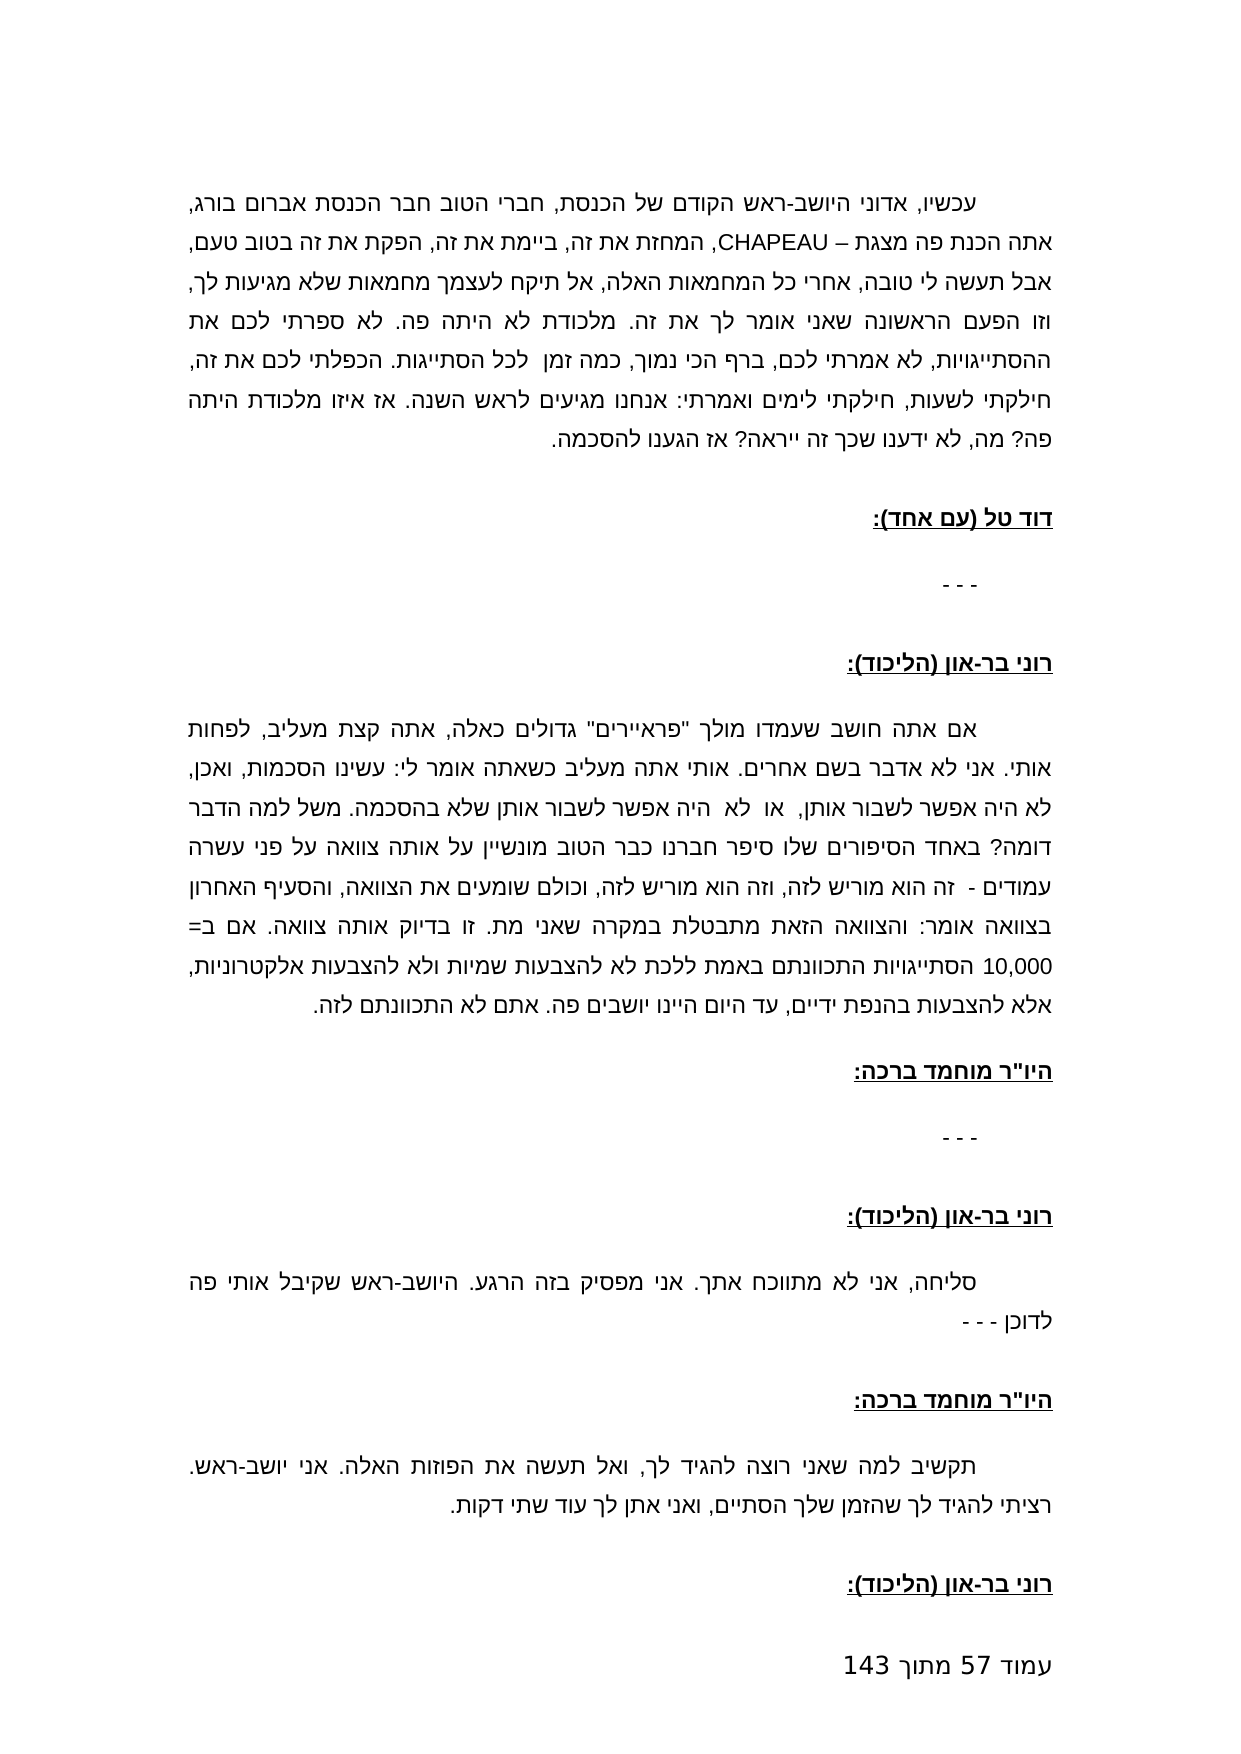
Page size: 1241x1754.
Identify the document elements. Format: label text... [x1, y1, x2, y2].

text היו"ר מוחמד ברכה: [187, 1058, 1053, 1084]
text - - - [187, 1124, 1053, 1150]
text רוני בר-און (הליכוד): [187, 650, 1053, 676]
text היו"ר מוחמד ברכה: [187, 1387, 1053, 1413]
text סליחה, אני לא מתווכח אתך. אני מפסיק בזה הרגע. היושב-ראש שקיבל אותי פה לדוכן - - - [187, 1269, 1053, 1334]
text - - - [187, 571, 1053, 597]
text רוני בר-און (הליכוד): [187, 1571, 1053, 1598]
text אם אתה חושב שעמדו מולך "פראיירים" גדולים כאלה, אתה קצת מעליב, לפחות אותי. אני לא אדבר בשם אחרים. אותי אתה מעליב כשאתה אומר לי: עשינו הסכמות, ואכן, לא היה אפשר לשבור אותן, או לא היה אפשר לשבור אותן שלא בהסכמה. משל למה הדבר דומה? באחד הסיפורים שלו סיפר חברנו כבר הטוב מונשיין על אותה צוואה על פני עשרה עמודים - זה הוא מוריש לזה, וזה הוא מוריש לזה, וכולם שומעים את הצוואה, והסעיף האחרון בצוואה אומר: והצוואה הזאת מתבטלת במקרה שאני מת. זו בדיוק אותה צוואה. אם ב=10,000 הסתייגויות התכוונתם באמת ללכת לא להצבעות שמיות ולא להצבעות אלקטרוניות, אלא להצבעות בהנפת ידיים, עד היום היינו יושבים פה. אתם לא התכוונתם לזה. [187, 716, 1053, 1019]
text דוד טל (עם אחד): [187, 505, 1053, 532]
text רוני בר-און (הליכוד): [187, 1203, 1053, 1229]
text תקשיב למה שאני רוצה להגיד לך, ואל תעשה את הפוזות האלה. אני יושב-ראש. רציתי להגיד לך שהזמן שלך הסתיים, ואני אתן לך עוד שתי דקות. [187, 1453, 1053, 1519]
text עכשיו, אדוני היושב-ראש הקודם של הכנסת, חברי הטוב חבר הכנסת אברום בורג, אתה הכנת פה מצגת – CHAPEAU, המחזת את זה, ביימת את זה, הפקת את זה בטוב טעם, אבל תעשה לי טובה, אחרי כל המחמאות האלה, אל תיקח לעצמך מחמאות שלא מגיעות לך, וזו הפעם הראשונה שאני אומר לך את זה. מלכודת לא היתה פה. לא ספרתי לכם את ההסתייגויות, לא אמרתי לכם, ברף הכי נמוך, כמה זמן לכל הסתייגות. הכפלתי לכם את זה, חילקתי לשעות, חילקתי לימים ואמרתי: אנחנו מגיעים לראש השנה. אז איזו מלכודת היתה פה? מה, לא ידענו שכך זה ייראה? אז הגענו להסכמה. [187, 189, 1053, 453]
